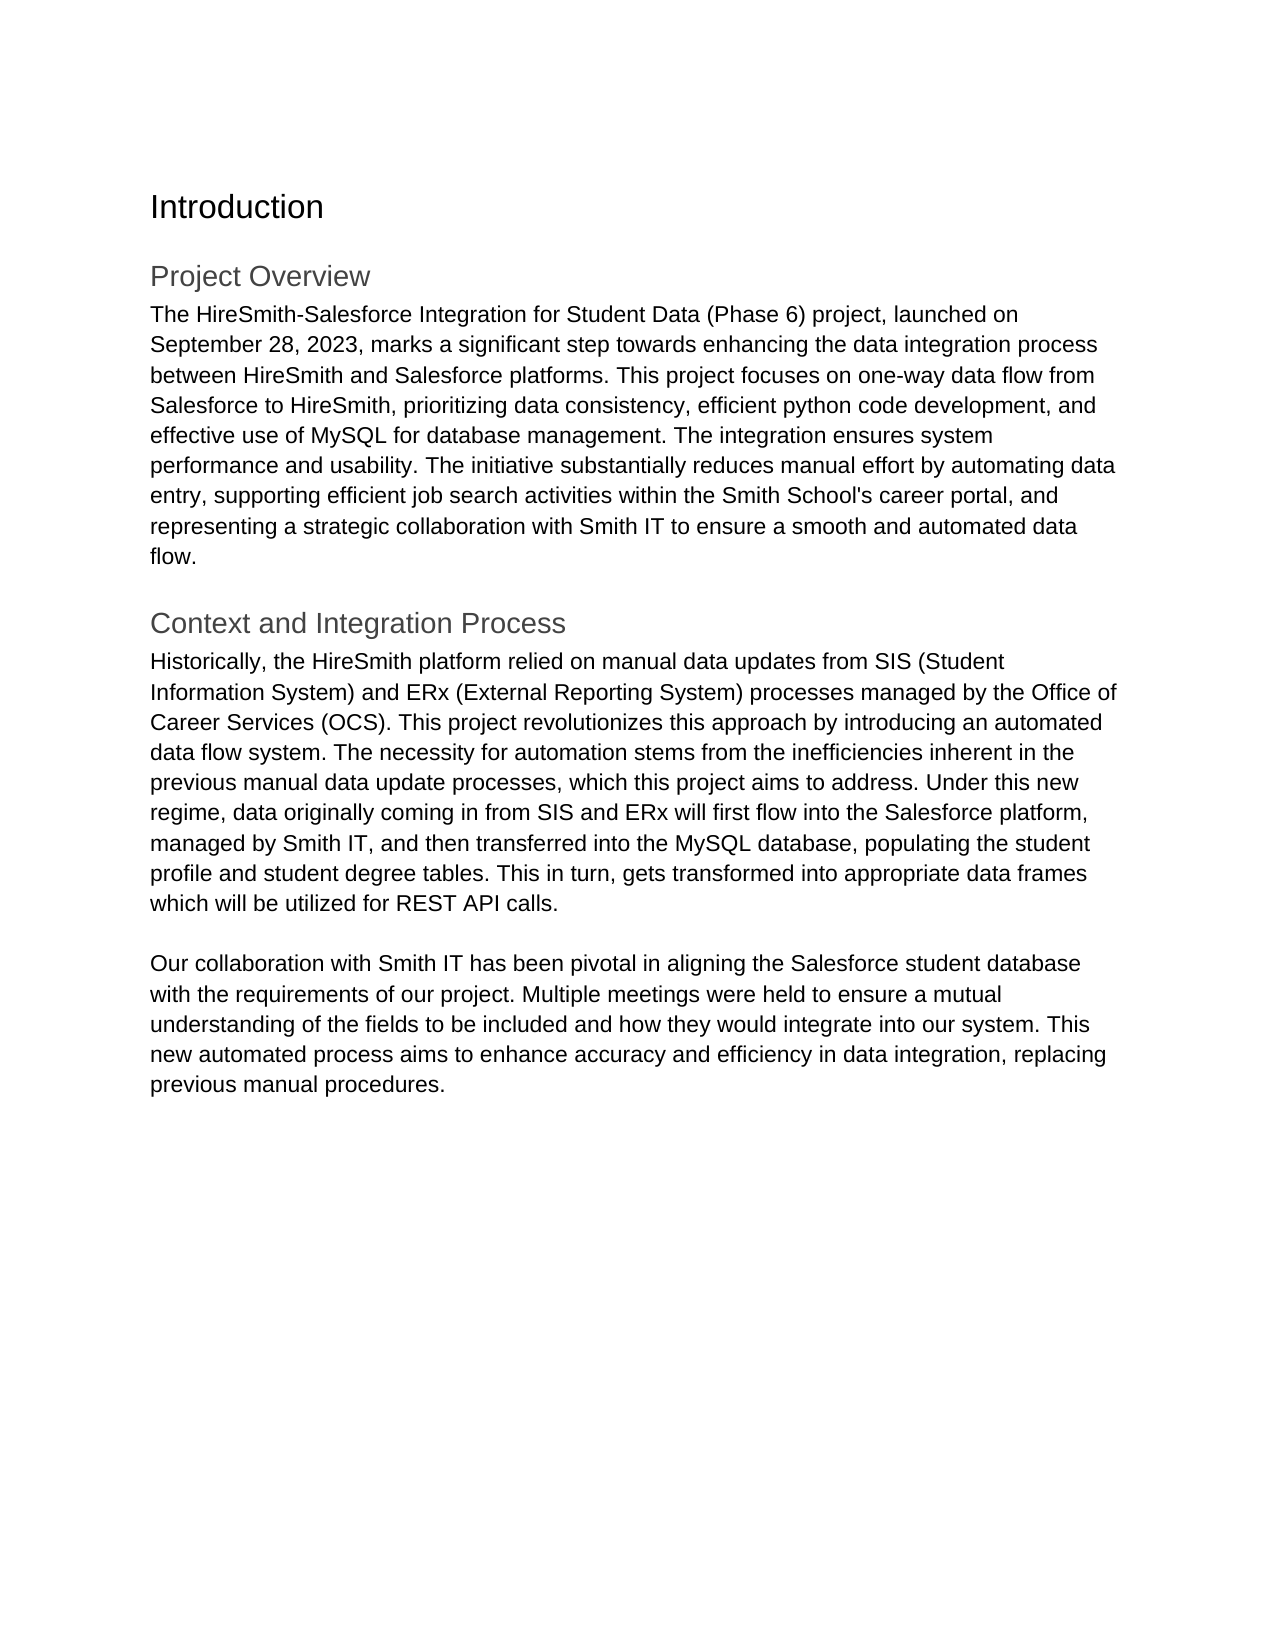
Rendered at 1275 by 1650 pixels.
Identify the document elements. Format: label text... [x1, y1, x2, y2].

subtitle Context and Integration Process [150, 606, 1125, 640]
text The HireSmith-Salesforce Integration for Student Data (Phase 6) project, launched on September 28, 2023, marks a significant step towards enhancing the data integration process between HireSmith and Salesforce platforms. This project focuses on one-way data flow from Salesforce to HireSmith, prioritizing data consistency, efficient python code development, and effective use of MySQL for database management. The integration ensures system performance and usability. The initiative substantially reduces manual effort by automating data entry, supporting efficient job search activities within the Smith School's career portal, and representing a strategic collaboration with Smith IT to ensure a smooth and automated data flow. [150, 301, 1125, 569]
text Historically, the HireSmith platform relied on manual data updates from SIS (Student Information System) and ERx (External Reporting System) processes managed by the Office of Career Services (OCS). This project revolutionizes this approach by introducing an automated data flow system. The necessity for automation stems from the inefficiencies inherent in the previous manual data update processes, which this project aims to address. Under this new regime, data originally coming in from SIS and ERx will first flow into the Salesforce platform, managed by Smith IT, and then transferred into the MySQL database, populating the student profile and student degree tables. This in turn, gets transformed into appropriate data frames which will be utilized for REST API calls. [150, 648, 1125, 916]
text Our collaboration with Smith IT has been pivotal in aligning the Salesforce student database with the requirements of our project. Multiple meetings were held to ensure a mutual understanding of the fields to be included and how they would integrate into our system. This new automated process aims to enhance accuracy and efficiency in data integration, replacing previous manual procedures. [150, 950, 1125, 1097]
subtitle Introduction [150, 187, 1125, 226]
subtitle Project Overview [150, 259, 1125, 293]
